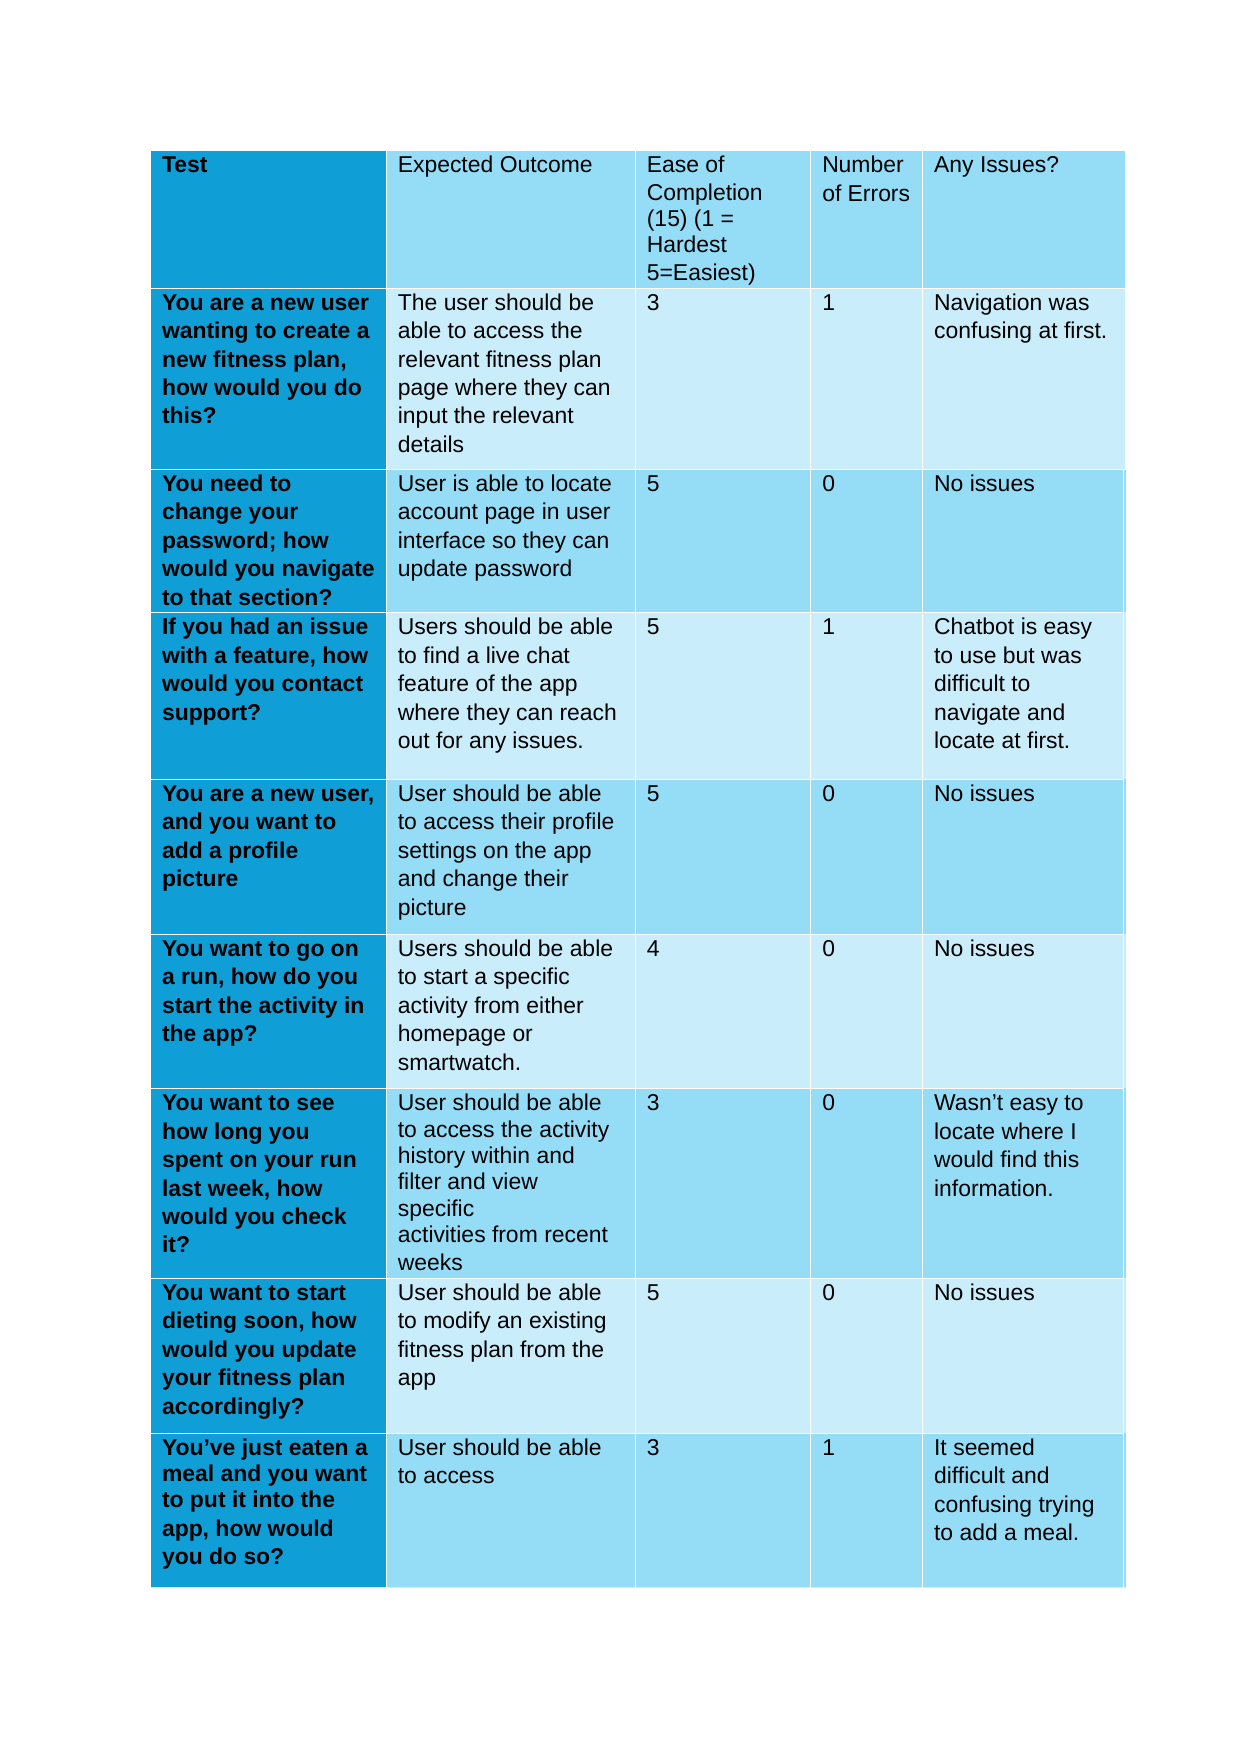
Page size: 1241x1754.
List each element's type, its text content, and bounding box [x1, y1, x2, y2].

table_cell 5 [636, 1279, 810, 1433]
table_cell If you had an issue with a feature, how would you contact support? [151, 613, 386, 779]
table_cell No issues [923, 1279, 1123, 1433]
table_cell 0 [811, 935, 922, 1088]
table_cell User should be able to access [387, 1434, 635, 1587]
table_cell 4 [636, 935, 810, 1088]
table_cell You are a new user, and you want to add a profile picture [151, 780, 386, 934]
table_cell You’ve just eaten a meal and you want to put it into the app, how would you do so? [151, 1434, 386, 1587]
table_cell Chatbot is easy to use but was difficult to navigate and locate at first. [923, 613, 1123, 779]
table_cell User should be able to modify an existing fitness plan from the app [387, 1279, 635, 1433]
table_cell 0 [811, 1089, 922, 1278]
table_cell Wasn’t easy to locate where I would find this information. [923, 1089, 1123, 1278]
table_cell No issues [923, 780, 1123, 934]
table_cell 5 [636, 780, 810, 934]
table_cell 5 [636, 470, 810, 612]
table_cell Users should be able to find a live chat feature of the app where they can reach out for any issues. [387, 613, 635, 779]
table_cell You want to go on a run, how do you start the activity in the app? [151, 935, 386, 1088]
table_cell User is able to locate account page in user interface so they can update password [387, 470, 635, 612]
table_cell 3 [636, 1089, 810, 1278]
table_cell 1 [811, 289, 922, 469]
table_cell 0 [811, 780, 922, 934]
table_cell Test [151, 151, 386, 288]
table_cell You are a new user wanting to create a new fitness plan, how would you do this? [151, 289, 386, 469]
table_cell 0 [811, 470, 922, 612]
table_cell It seemed difficult and confusing trying to add a meal. [923, 1434, 1123, 1587]
table_cell 0 [811, 1279, 922, 1433]
table_cell User should be able to access their profile settings on the app and change their picture [387, 780, 635, 934]
table_cell Any Issues? [923, 151, 1125, 288]
table_cell Navigation was confusing at first. [923, 289, 1125, 469]
table_cell 3 [636, 1434, 810, 1587]
table_cell You want to see how long you spent on your run last week, how would you check it? [151, 1089, 386, 1278]
table_cell Expected Outcome [387, 151, 635, 288]
table_cell Number of Errors [811, 151, 922, 288]
table_cell You want to start dieting soon, how would you update your fitness plan accordingly? [151, 1279, 386, 1433]
table_cell User should be able to access the activity history within and filter and view specific activities from recent weeks [387, 1089, 635, 1278]
table_cell 3 [636, 289, 810, 469]
table_cell The user should be able to access the relevant fitness plan page where they can input the relevant details [387, 289, 635, 469]
table_cell 5 [636, 613, 810, 779]
table_cell You need to change your password; how would you navigate to that section? [151, 470, 386, 612]
table_cell Ease of Completion (15) (1 = Hardest 5=Easiest) [636, 151, 810, 288]
table_cell No issues [923, 470, 1123, 612]
table_cell Users should be able to start a specific activity from either homepage or smartwatch. [387, 935, 635, 1088]
table_cell No issues [923, 935, 1123, 1088]
table_cell 1 [811, 1434, 922, 1587]
table_cell 1 [811, 613, 922, 779]
